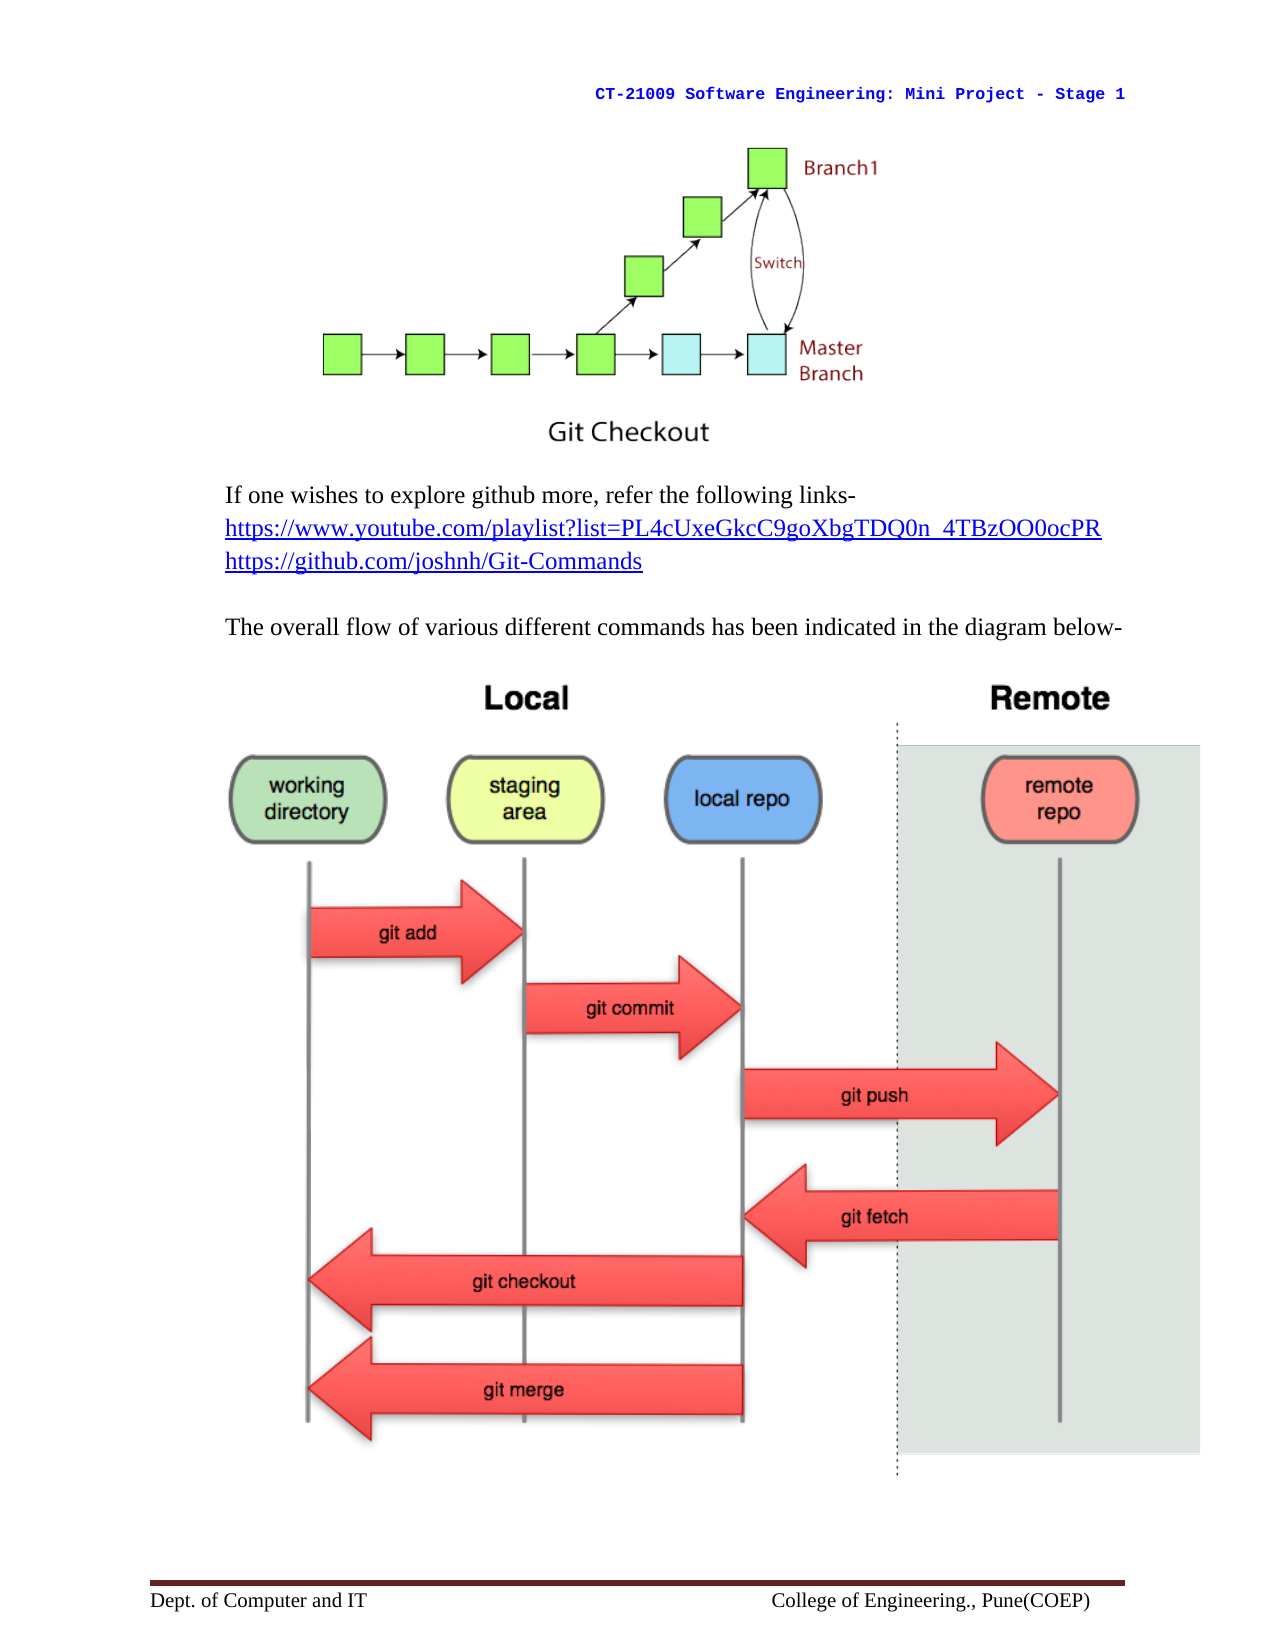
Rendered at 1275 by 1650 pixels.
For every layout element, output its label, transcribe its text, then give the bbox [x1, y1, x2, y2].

picture [225, 678, 1200, 1477]
text https://github.com/joshnh/Git-Commands [225, 546, 1125, 575]
text If one wishes to explore github more, refer the following links- [225, 480, 1125, 509]
text https://www.youtube.com/playlist?list=PL4cUxeGkcC9goXbgTDQ0n_4TBzOO0ocPR [225, 513, 1125, 542]
picture [316, 113, 886, 460]
text The overall flow of various different commands has been indicated in the diagram below- [225, 612, 1125, 641]
